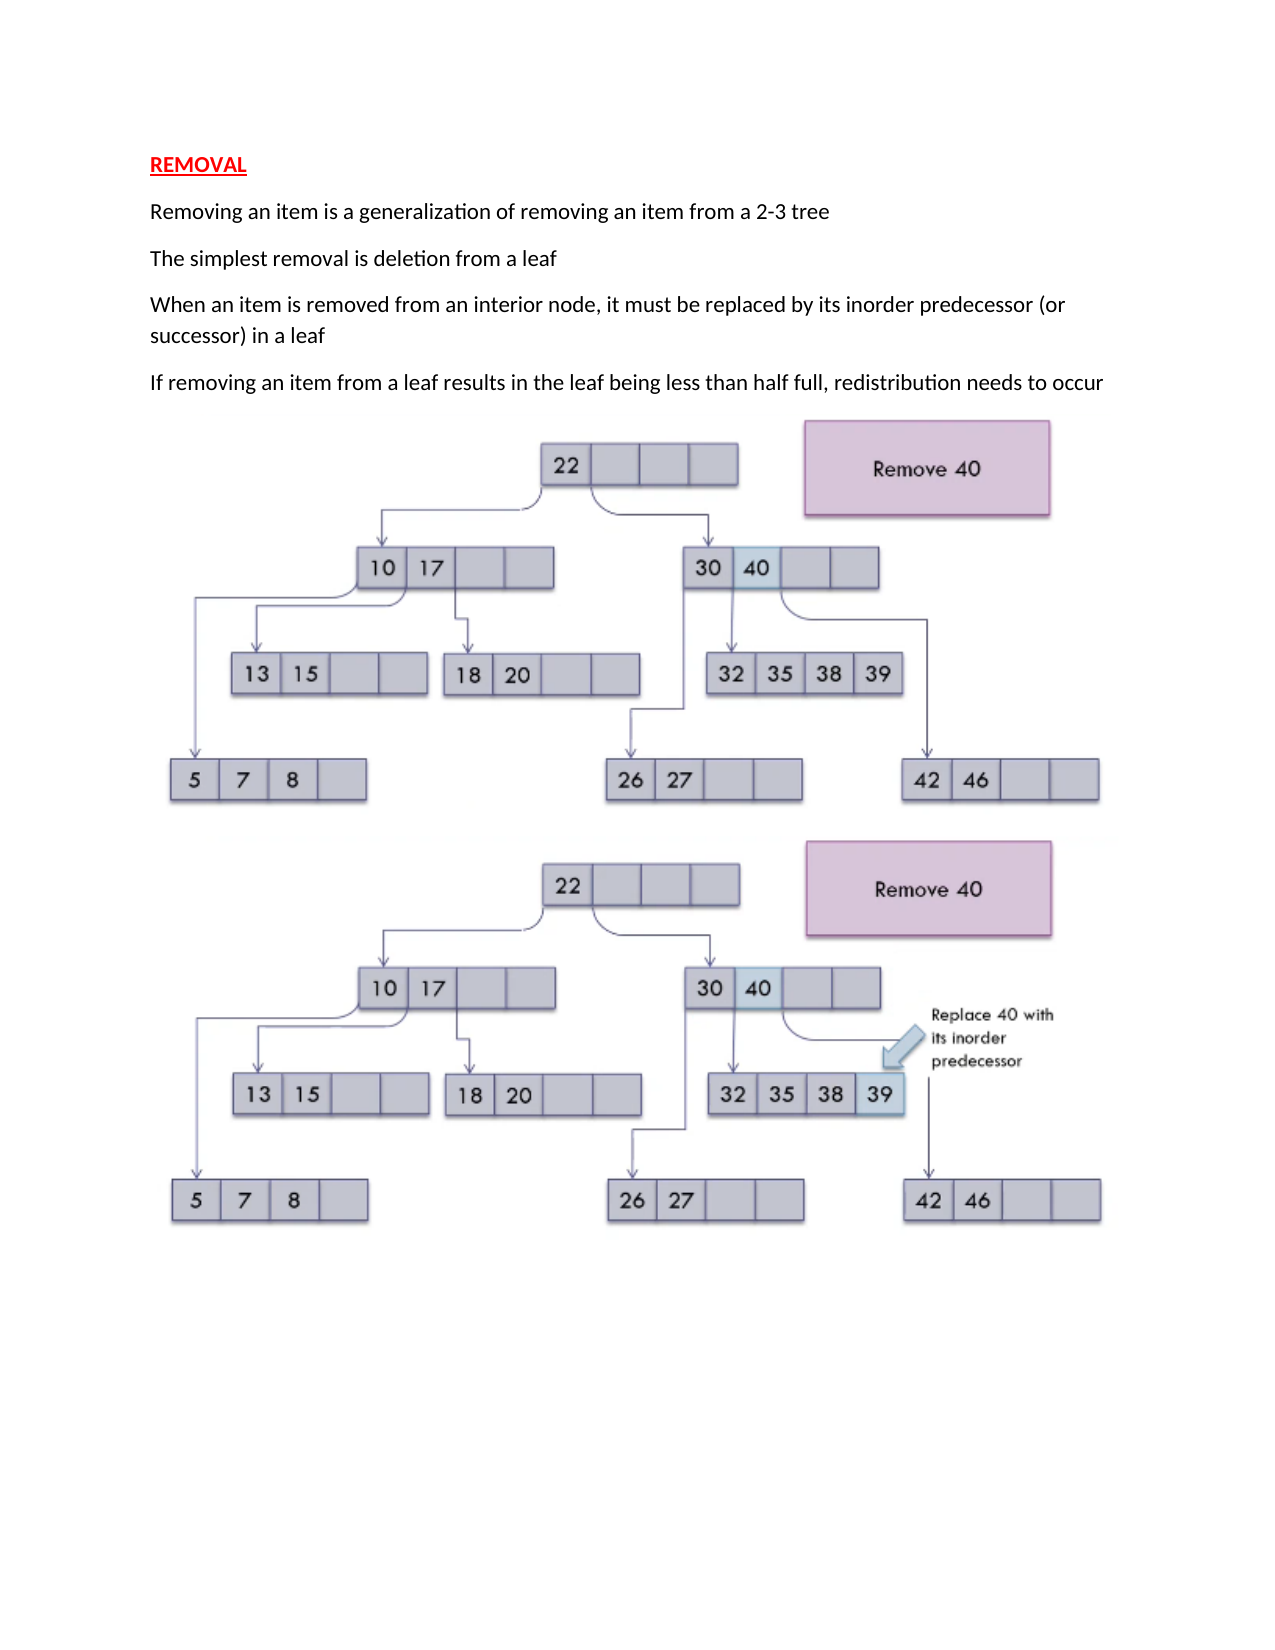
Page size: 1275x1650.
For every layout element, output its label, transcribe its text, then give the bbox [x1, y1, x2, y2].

text The simplest removal is deletion from a leaf [150, 244, 1125, 272]
picture [150, 836, 1119, 1240]
text Removing an item is a generalization of removing an item from a 2-3 tree [150, 197, 1125, 225]
text If removing an item from a leaf results in the leaf being less than half full, redistribution needs to occur [150, 368, 1125, 396]
text When an item is removed from an interior node, it must be replaced by its inorder predecessor (or successor) in a leaf [150, 291, 1125, 349]
picture [150, 414, 1111, 818]
text REMOVAL [150, 150, 1125, 178]
